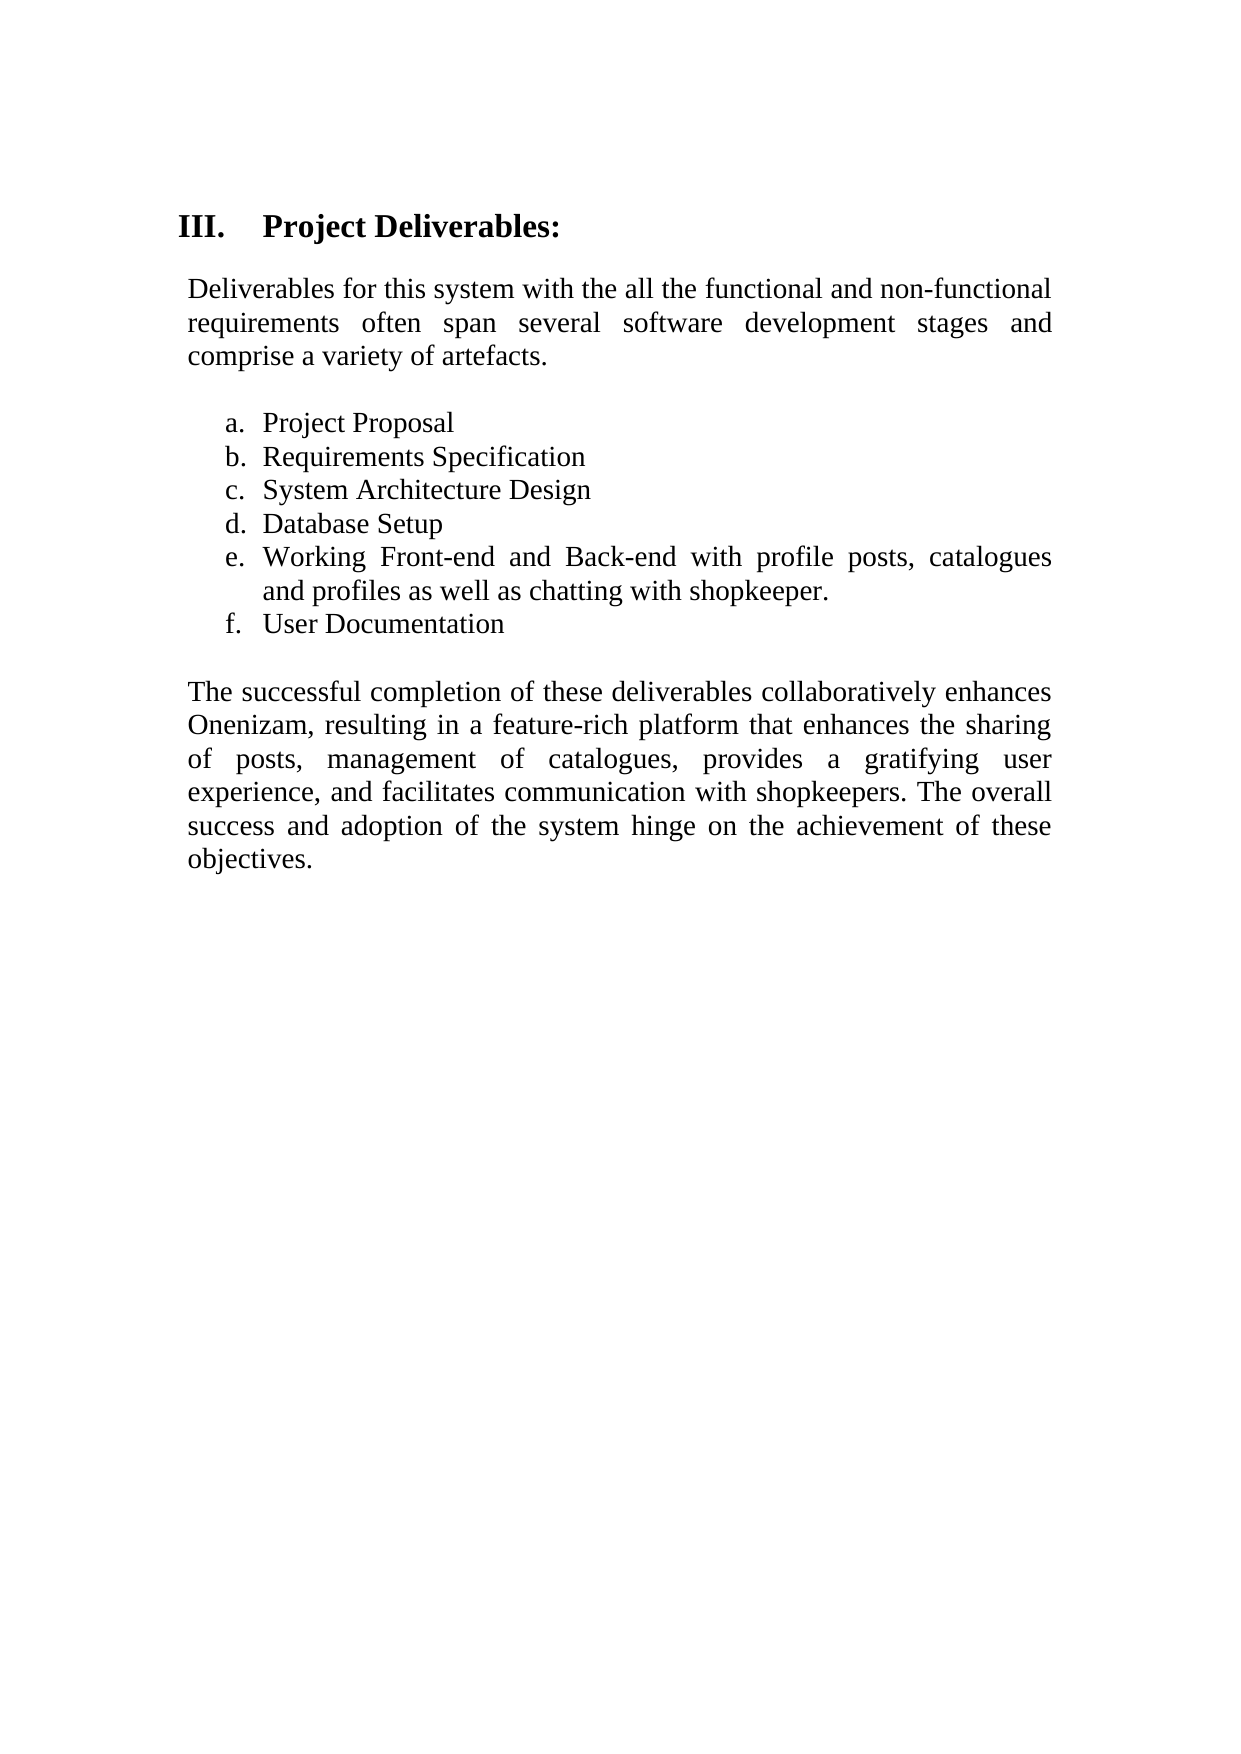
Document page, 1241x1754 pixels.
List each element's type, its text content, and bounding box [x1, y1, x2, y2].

list Project Proposal [225, 405, 1053, 439]
list Requirements Specification [225, 439, 1053, 472]
subtitle Project Deliverables: [225, 206, 1053, 244]
list User Documentation [225, 607, 1053, 640]
list System Architecture Design [225, 472, 1053, 506]
list Database Setup [225, 506, 1053, 539]
text The successful completion of these deliverables collaboratively enhances Onenizam, resulting in a feature-rich platform that enhances the sharing of posts, management of catalogues, provides a gratifying user experience, and facilitates communication with shopkeepers. The overall success and adoption of the system hinge on the achievement of these objectives. [187, 674, 1053, 875]
list Working Front-end and Back-end with profile posts, catalogues and profiles as well as chatting with shopkeeper. [225, 539, 1053, 607]
text Deliverables for this system with the all the functional and non-functional requirements often span several software development stages and comprise a variety of artefacts. [187, 271, 1053, 372]
